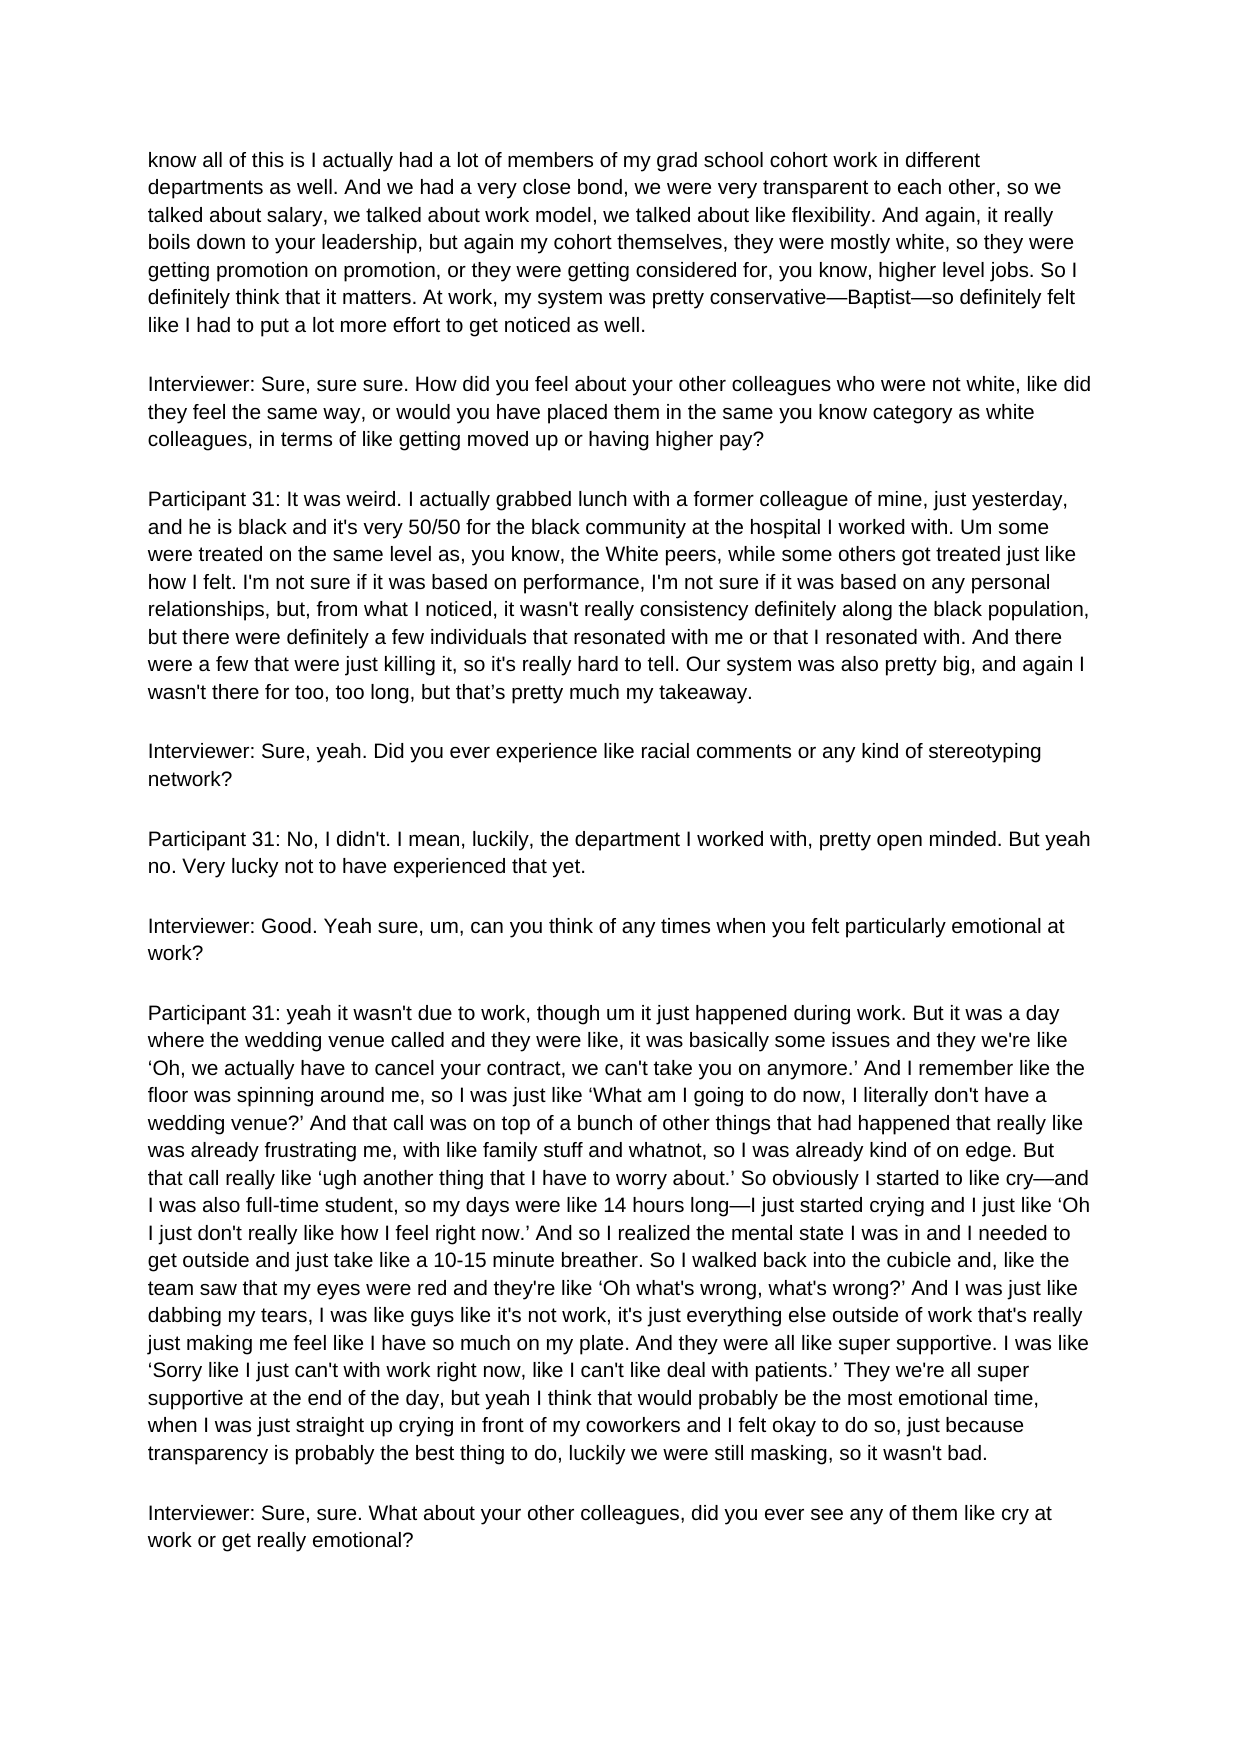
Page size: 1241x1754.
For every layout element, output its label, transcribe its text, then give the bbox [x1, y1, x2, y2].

text Interviewer: Sure, sure sure. How did you feel about your other colleagues who were not white, like did they feel the same way, or would you have placed them in the same you know category as white colleagues, in terms of like getting moved up or having higher pay? [148, 372, 1093, 451]
text Interviewer: Sure, sure. What about your other colleagues, did you ever see any of them like cry at work or get really emotional? [148, 1500, 1093, 1552]
text Participant 31: No, I didn't. I mean, luckily, the department I worked with, pretty open minded. But yeah no. Very lucky not to have experienced that yet. [148, 826, 1093, 878]
text Participant 31: It was weird. I actually grabbed lunch with a former colleague of mine, just yesterday, and he is black and it's very 50/50 for the black community at the hospital I worked with. Um some were treated on the same level as, you know, the White peers, while some others got treated just like how I felt. I'm not sure if it was based on performance, I'm not sure if it was based on any personal relationships, but, from what I noticed, it wasn't really consistency definitely along the black population, but there were definitely a few individuals that resonated with me or that I resonated with. And there were a few that were just killing it, so it's really hard to tell. Our system was also pretty big, and again I wasn't there for too, too long, but that’s pretty much my takeaway. [148, 487, 1093, 703]
text Interviewer: Good. Yeah sure, um, can you think of any times when you felt particularly emotional at work? [148, 913, 1093, 965]
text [148, 148, 1093, 337]
text Participant 31: yeah it wasn't due to work, though um it just happened during work. But it was a day where the wedding venue called and they were like, it was basically some issues and they we're like ‘Oh, we actually have to cancel your contract, we can't take you on anymore.’ And I remember like the floor was spinning around me, so I was just like ‘What am I going to do now, I literally don't have a wedding venue?’ And that call was on top of a bunch of other things that had happened that really like was already frustrating me, with like family stuff and whatnot, so I was already kind of on edge. But that call really like ‘ugh another thing that I have to worry about.’ So obviously I started to like cry—and I was also full-time student, so my days were like 14 hours long—I just started crying and I just like ‘Oh I just don't really like how I feel right now.’ And so I realized the mental state I was in and I needed to get outside and just take like a 10-15 minute breather. So I walked back into the cubicle and, like the team saw that my eyes were red and they're like ‘Oh what's wrong, what's wrong?’ And I was just like dabbing my tears, I was like guys like it's not work, it's just everything else outside of work that's really just making me feel like I have so much on my plate. And they were all like super supportive. I was like ‘Sorry like I just can't with work right now, like I can't like deal with patients.’ They we're all super supportive at the end of the day, but yeah I think that would probably be the most emotional time, when I was just straight up crying in front of my coworkers and I felt okay to do so, just because transparency is probably the best thing to do, luckily we were still masking, so it wasn't bad. [148, 1001, 1093, 1465]
text Interviewer: Sure, yeah. Did you ever experience like racial comments or any kind of stereotyping network? [148, 739, 1093, 791]
